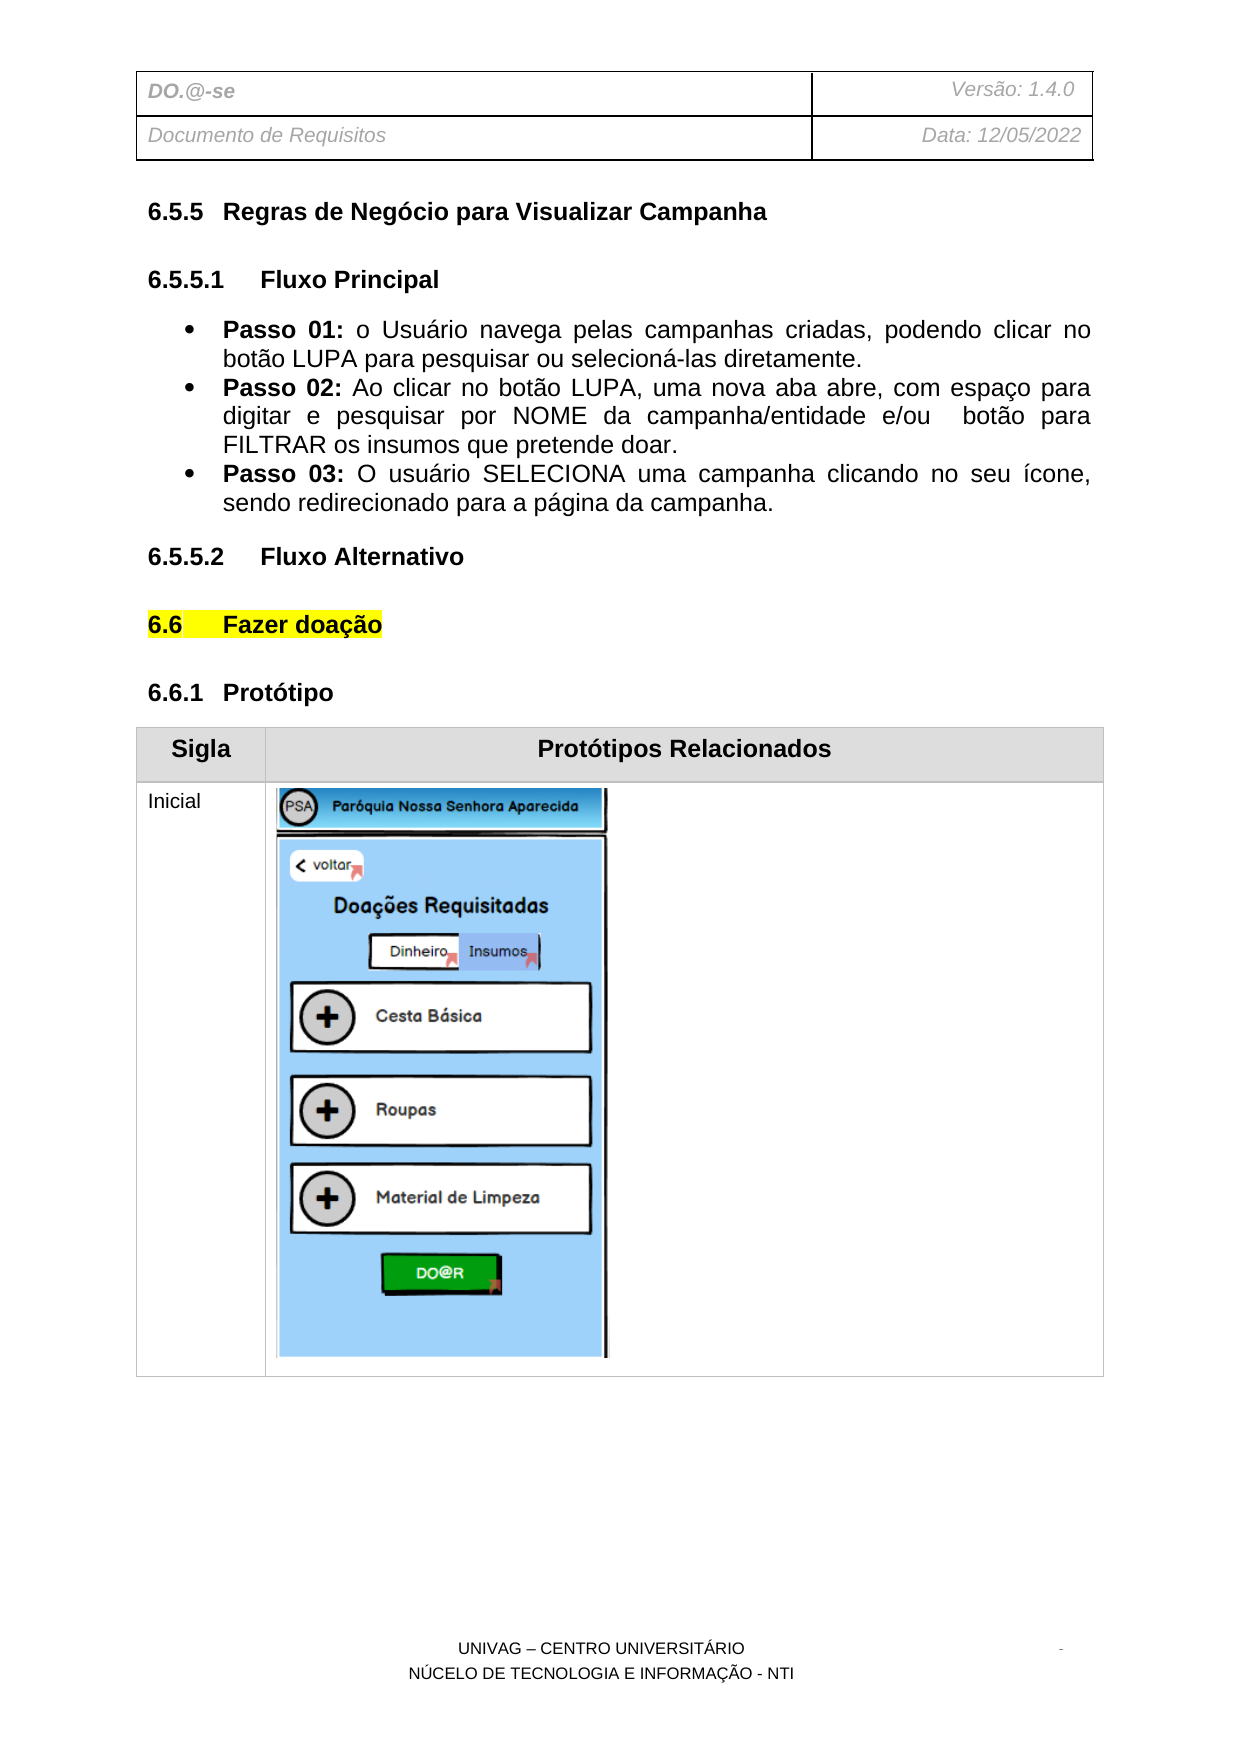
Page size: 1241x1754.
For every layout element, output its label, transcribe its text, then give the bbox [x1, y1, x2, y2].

list Passo 02: Ao clicar no botão LUPA, uma nova aba abre, com espaço para digitar e pesquisar por NOME da campanha/entidade e/ou botão para FILTRAR os insumos que pretende doar. [185, 372, 1092, 459]
table_cell [266, 783, 1103, 1376]
list Passo 03: O usuário SELECIONA uma campanha clicando no seu ícone, sendo redirecionado para a página da campanha. [185, 459, 1092, 516]
list Protótipo [148, 678, 1092, 706]
picture [276, 788, 610, 1358]
table_header Sigla [137, 728, 265, 781]
list Fazer doação [148, 609, 1092, 638]
list Fluxo Principal [148, 266, 1092, 294]
list Fluxo Alternativo [148, 541, 1092, 570]
table_header Protótipos Relacionados [266, 728, 1103, 781]
table_cell Inicial [137, 783, 265, 1376]
list Passo 01: o Usuário navega pelas campanhas criadas, podendo clicar no botão LUPA para pesquisar ou selecioná-las diretamente. [185, 315, 1092, 372]
list Regras de Negócio para Visualizar Campanha [148, 197, 1092, 226]
